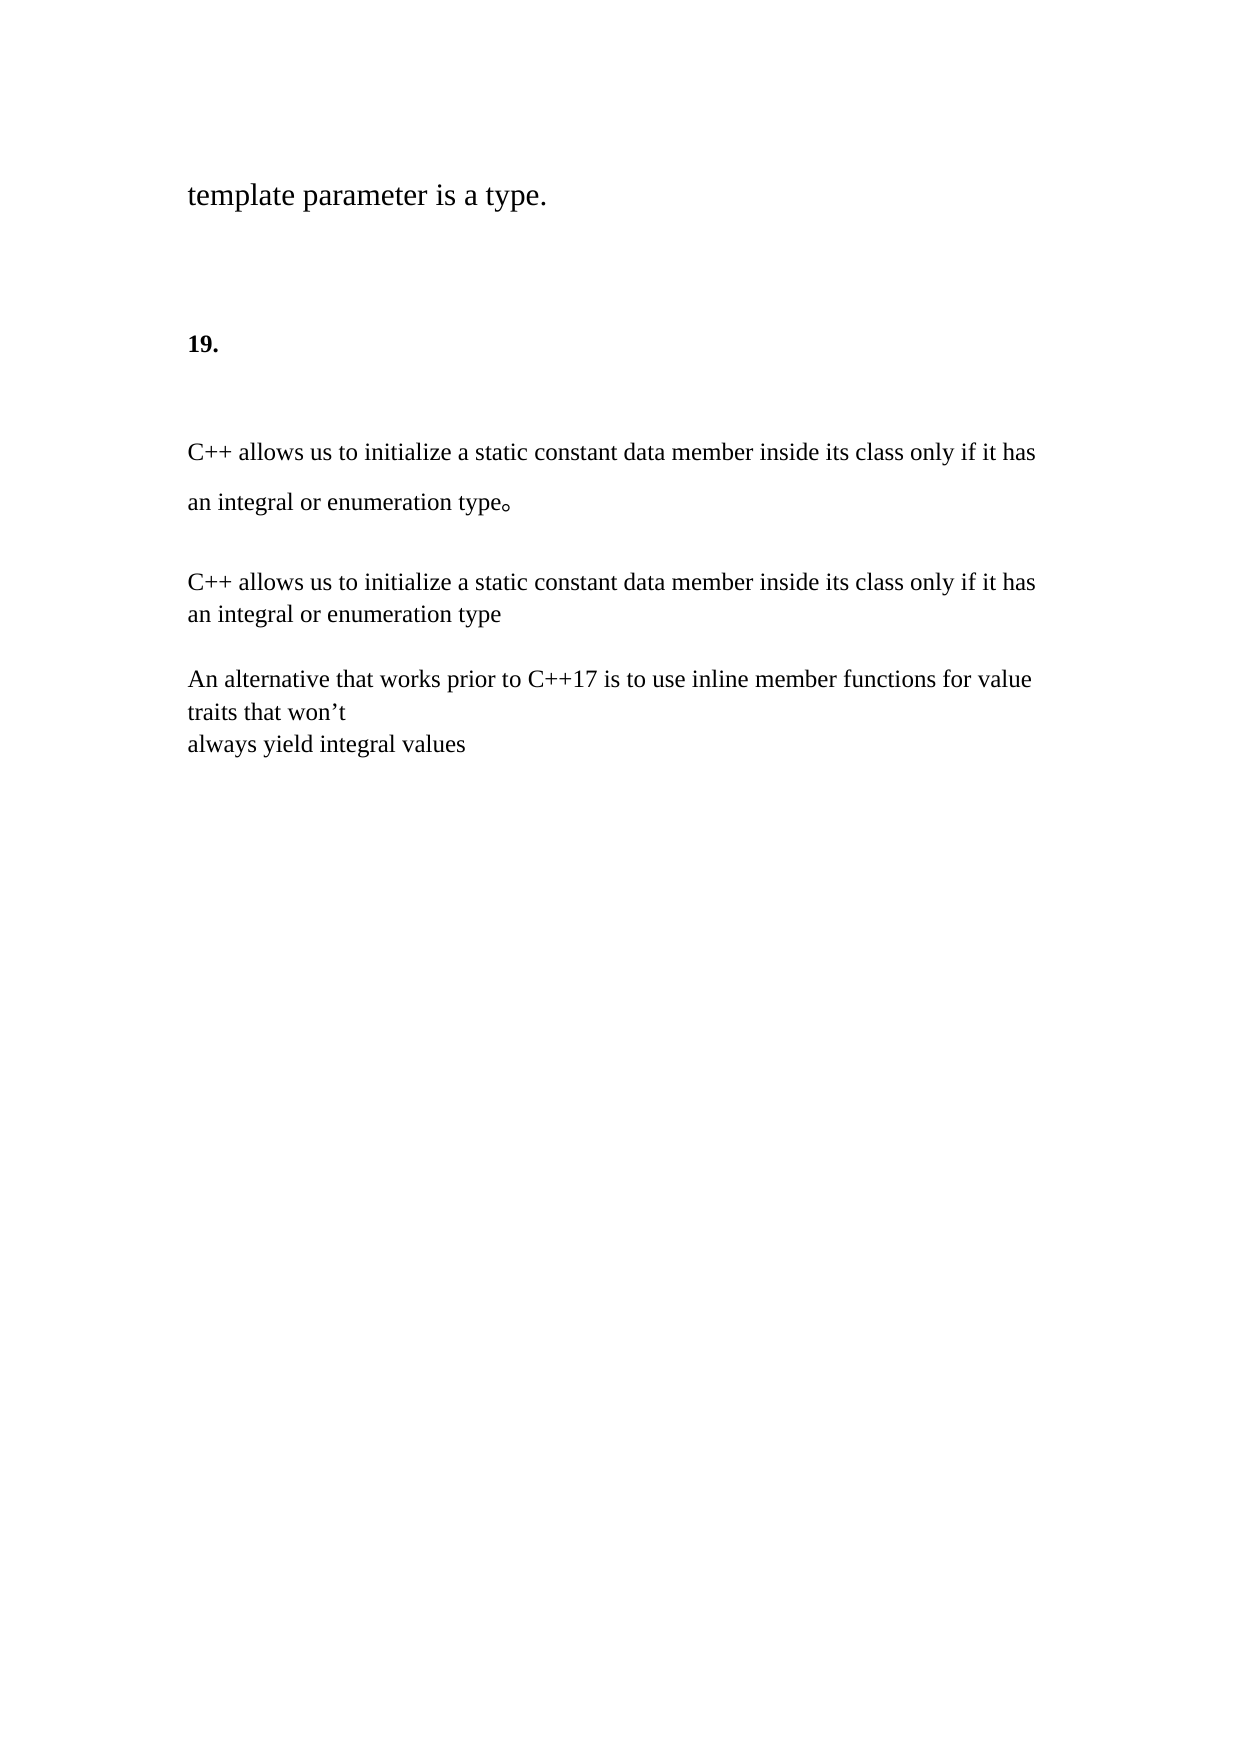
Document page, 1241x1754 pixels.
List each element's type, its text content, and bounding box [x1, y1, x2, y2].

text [187, 162, 1053, 227]
text An alternative that works prior to C++17 is to use inline member functions for value traits that won’t [187, 662, 1053, 727]
subtitle 19. [187, 327, 1053, 360]
text C++ allows us to initialize a static constant data member inside its class only if it has an integral or enumeration type [187, 565, 1053, 630]
text C++ allows us to initialize a static constant data member inside its class only if it has an integral or enumeration type。 [187, 435, 1053, 532]
text always yield integral values [187, 727, 1053, 760]
